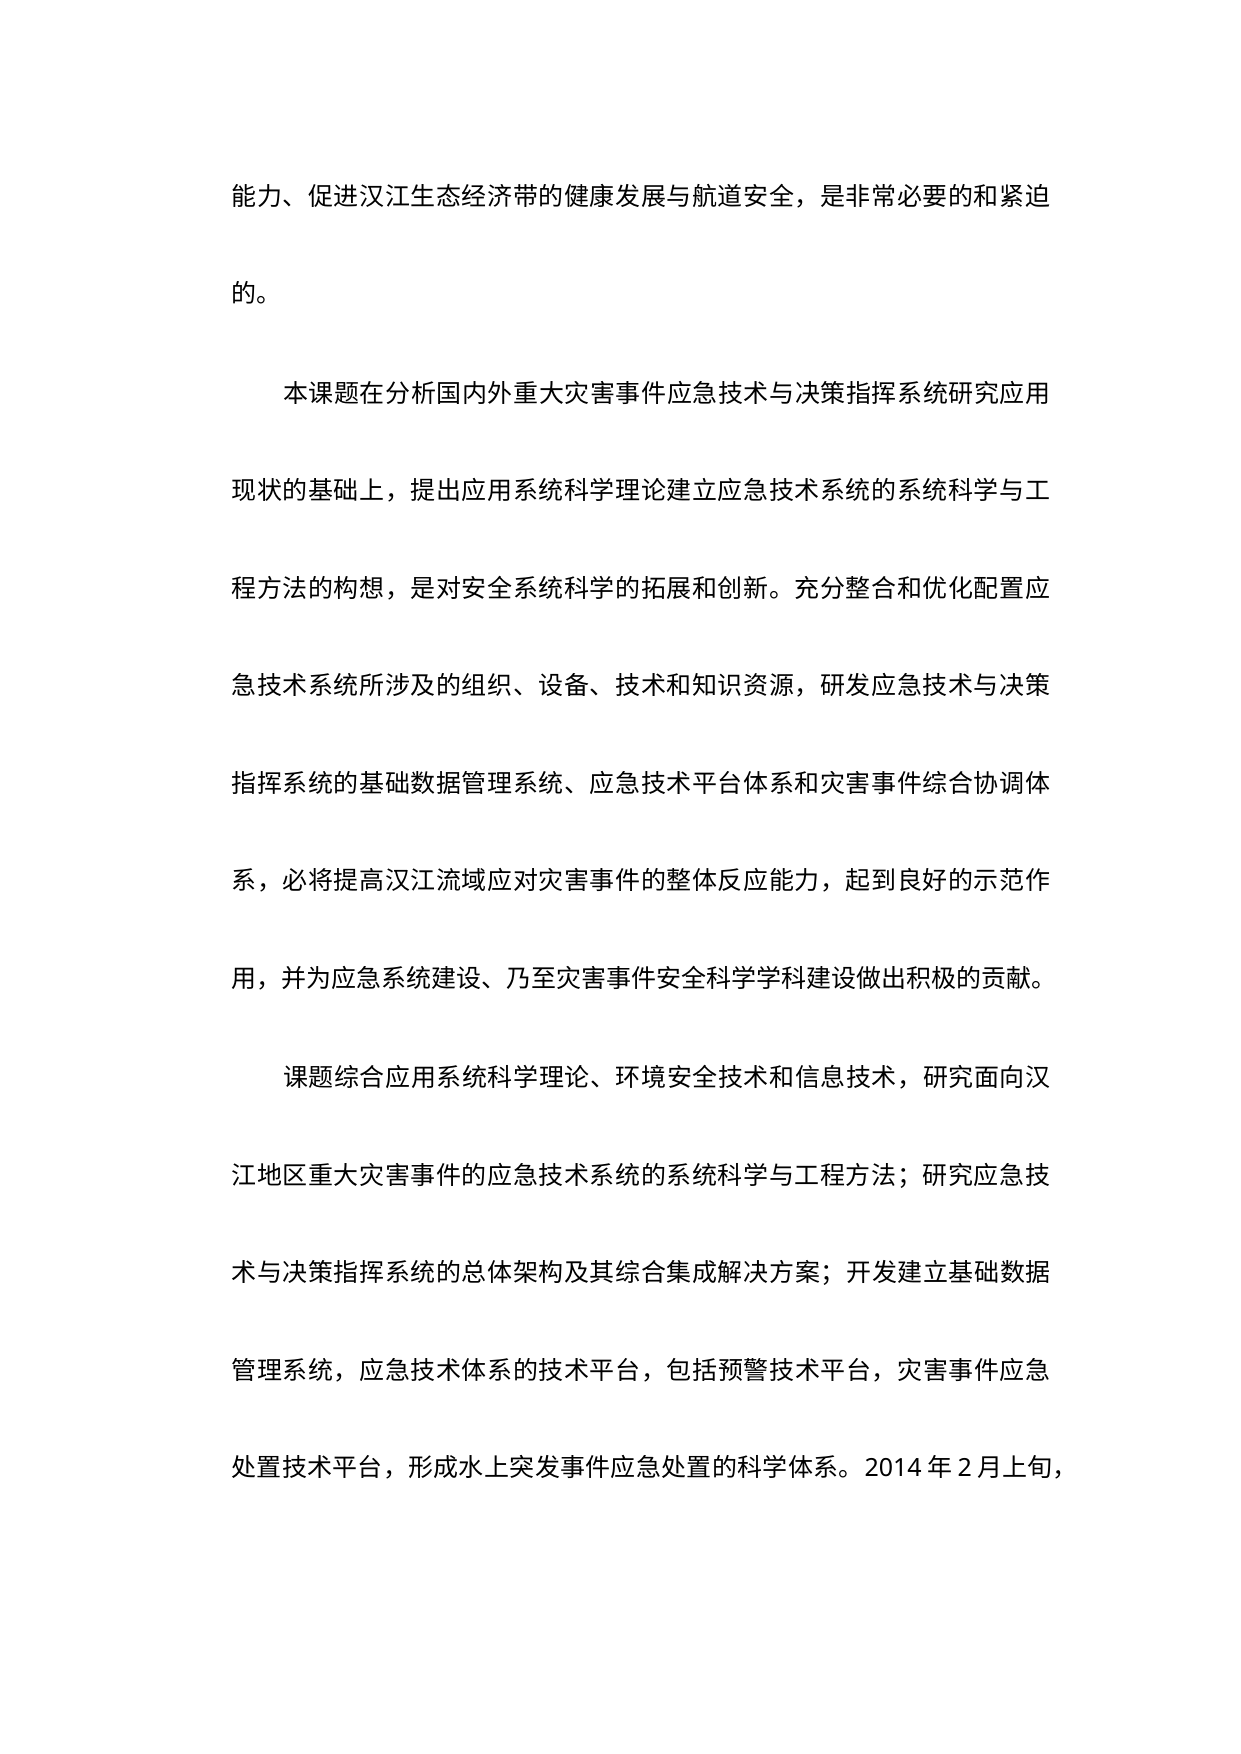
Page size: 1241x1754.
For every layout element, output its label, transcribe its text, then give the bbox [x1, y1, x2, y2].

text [231, 162, 1053, 324]
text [231, 1043, 1053, 1498]
text 本课题在分析国内外重大灾害事件应急技术与决策指挥系统研究应用现状的基础上，提出应用系统科学理论建立应急技术系统的系统科学与工程方法的构想，是对安全系统科学的拓展和创新。充分整合和优化配置应急技术系统所涉及的组织、设备、技术和知识资源，研发应急技术与决策指挥系统的基础数据管理系统、应急技术平台体系和灾害事件综合协调体系，必将提高汉江流域应对灾害事件的整体反应能力，起到良好的示范作用，并为应急系统建设、乃至灾害事件安全科学学科建设做出积极的贡献。 [231, 359, 1053, 1009]
